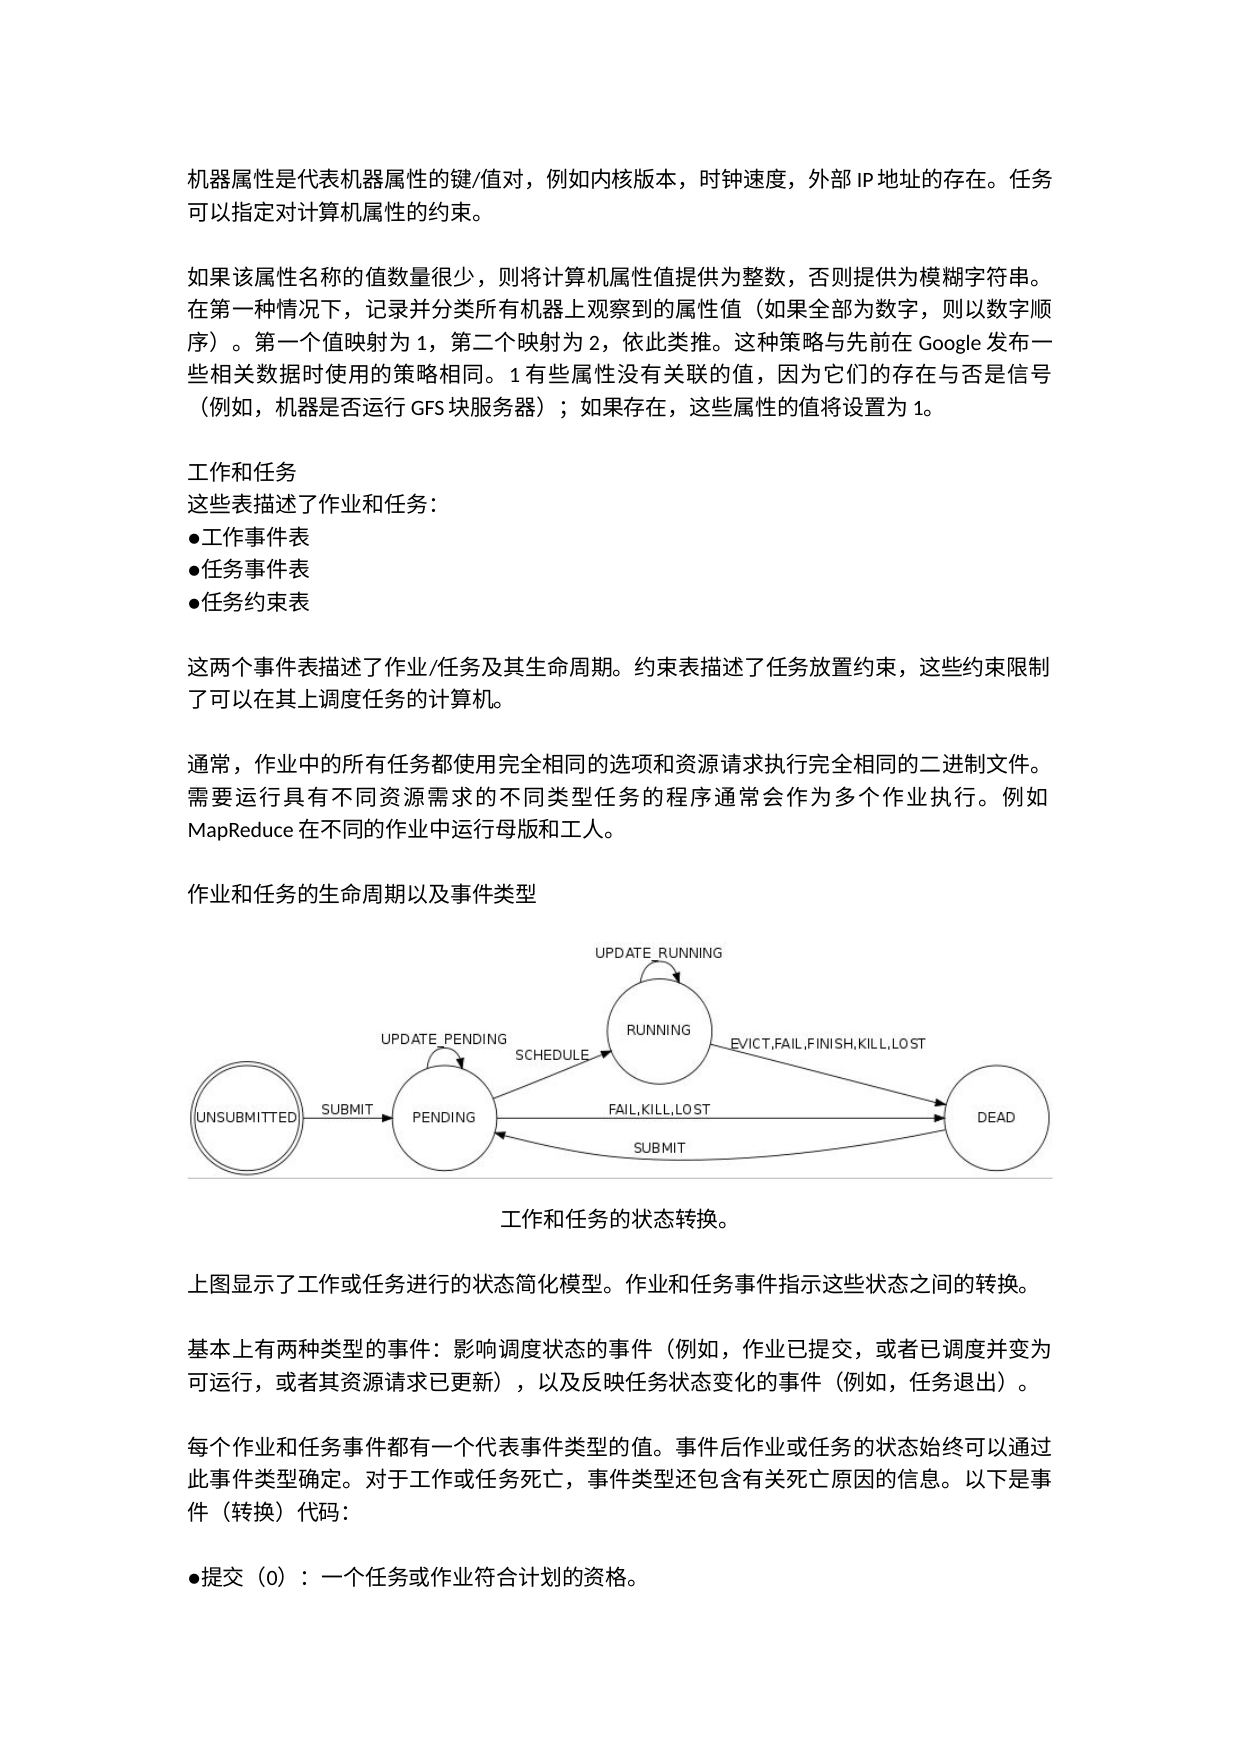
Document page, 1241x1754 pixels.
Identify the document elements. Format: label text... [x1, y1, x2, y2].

text ●任务约束表 [187, 584, 1053, 617]
text ●任务事件表 [187, 552, 1053, 584]
text 通常，作业中的所有任务都使用完全相同的选项和资源请求执行完全相同的二进制文件。需要运行具有不同资源需求的不同类型任务的程序通常会作为多个作业执行。例如，MapReduce在不同的作业中运行母版和工人。 [187, 747, 1053, 844]
text 如果该属性名称的值数量很少，则将计算机属性值提供为整数，否则提供为模糊字符串。在第一种情况下，记录并分类所有机器上观察到的属性值（如果全部为数字，则以数字顺序）。第一个值映射为1，第二个映射为2，依此类推。这种策略与先前在Google发布一些相关数据时使用的策略相同。1有些属性没有关联的值，因为它们的存在与否是信号（例如，机器是否运行GFS块服务器）；如果存在，这些属性的值将设置为1。 [187, 259, 1053, 422]
text ●工作事件表 [187, 519, 1053, 552]
text 机器属性是代表机器属性的键/值对，例如内核版本，时钟速度，外部IP地址的存在。任务可以指定对计算机属性的约束。 [187, 162, 1053, 227]
text 上图显示了工作或任务进行的状态简化模型。作业和任务事件指示这些状态之间的转换。 [187, 1267, 1053, 1299]
text 这些表描述了作业和任务： [187, 487, 1053, 519]
text 作业和任务的生命周期以及事件类型 [187, 877, 1053, 909]
text 每个作业和任务事件都有一个代表事件类型的值。事件后作业或任务的状态始终可以通过此事件类型确定。对于工作或任务死亡，事件类型还包含有关死亡原因的信息。以下是事件（转换）代码： [187, 1429, 1053, 1527]
text 基本上有两种类型的事件：影响调度状态的事件（例如，作业已提交，或者已调度并变为可运行，或者其资源请求已更新），以及反映任务状态变化的事件（例如，任务退出）。 [187, 1332, 1053, 1397]
text 这两个事件表描述了作业/任务及其生命周期。约束表描述了任务放置约束，这些约束限制了可以在其上调度任务的计算机。 [187, 649, 1053, 714]
text ●提交（0）：一个任务或作业符合计划的资格。 [187, 1559, 1053, 1592]
text 工作和任务的状态转换。 [187, 1202, 1053, 1234]
text 工作和任务 [187, 454, 1053, 487]
picture [187, 942, 1053, 1179]
